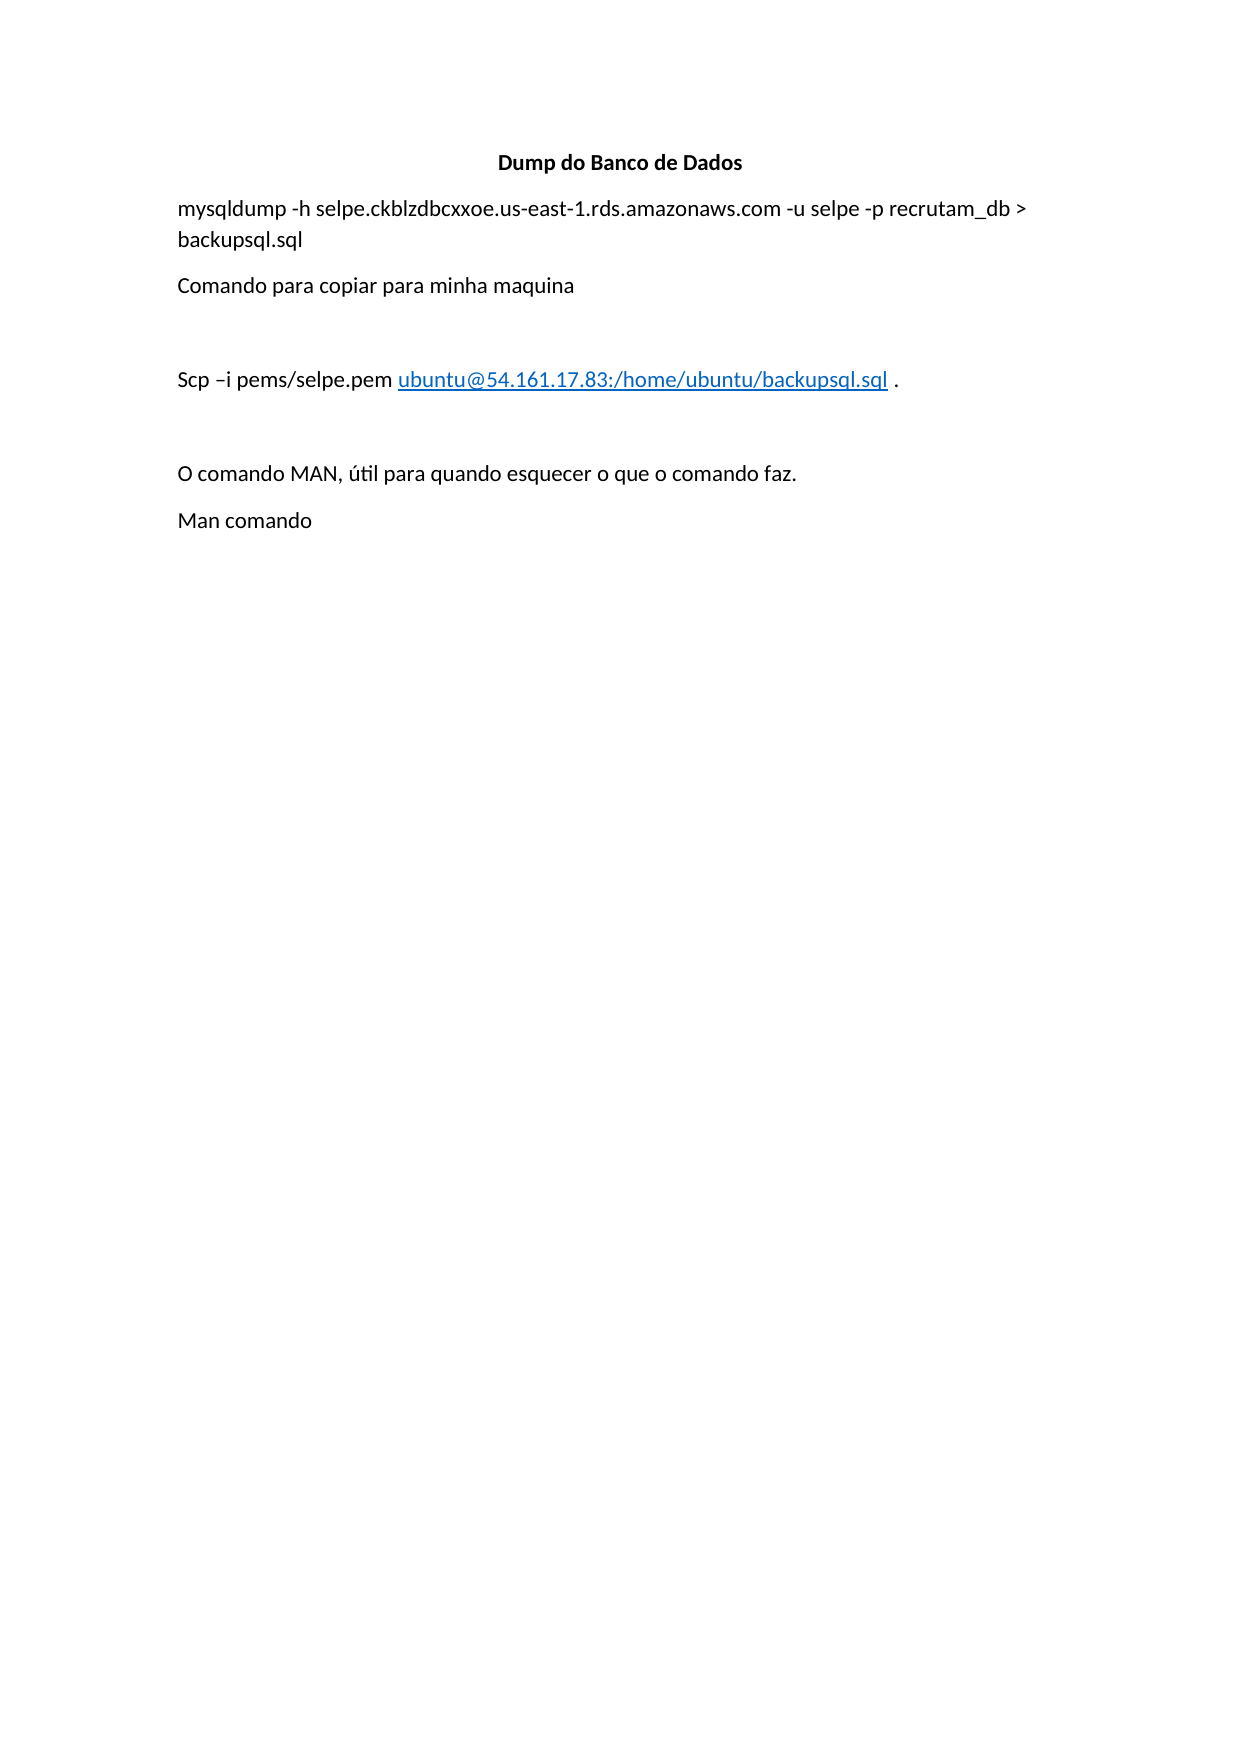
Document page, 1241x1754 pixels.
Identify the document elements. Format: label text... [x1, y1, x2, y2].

text Scp –i pems/selpe.pem ubuntu@54.161.17.83:/home/ubuntu/backupsql.sql . [177, 365, 1063, 393]
text Man comando [177, 506, 1063, 534]
text Dump do Banco de Dados [177, 148, 1063, 176]
text mysqldump -h selpe.ckblzdbcxxoe.us-east-1.rds.amazonaws.com -u selpe -p recrutam_db > backupsql.sql [177, 194, 1063, 253]
text O comando MAN, útil para quando esquecer o que o comando faz. [177, 459, 1063, 487]
text Comando para copiar para minha maquina [177, 272, 1063, 299]
